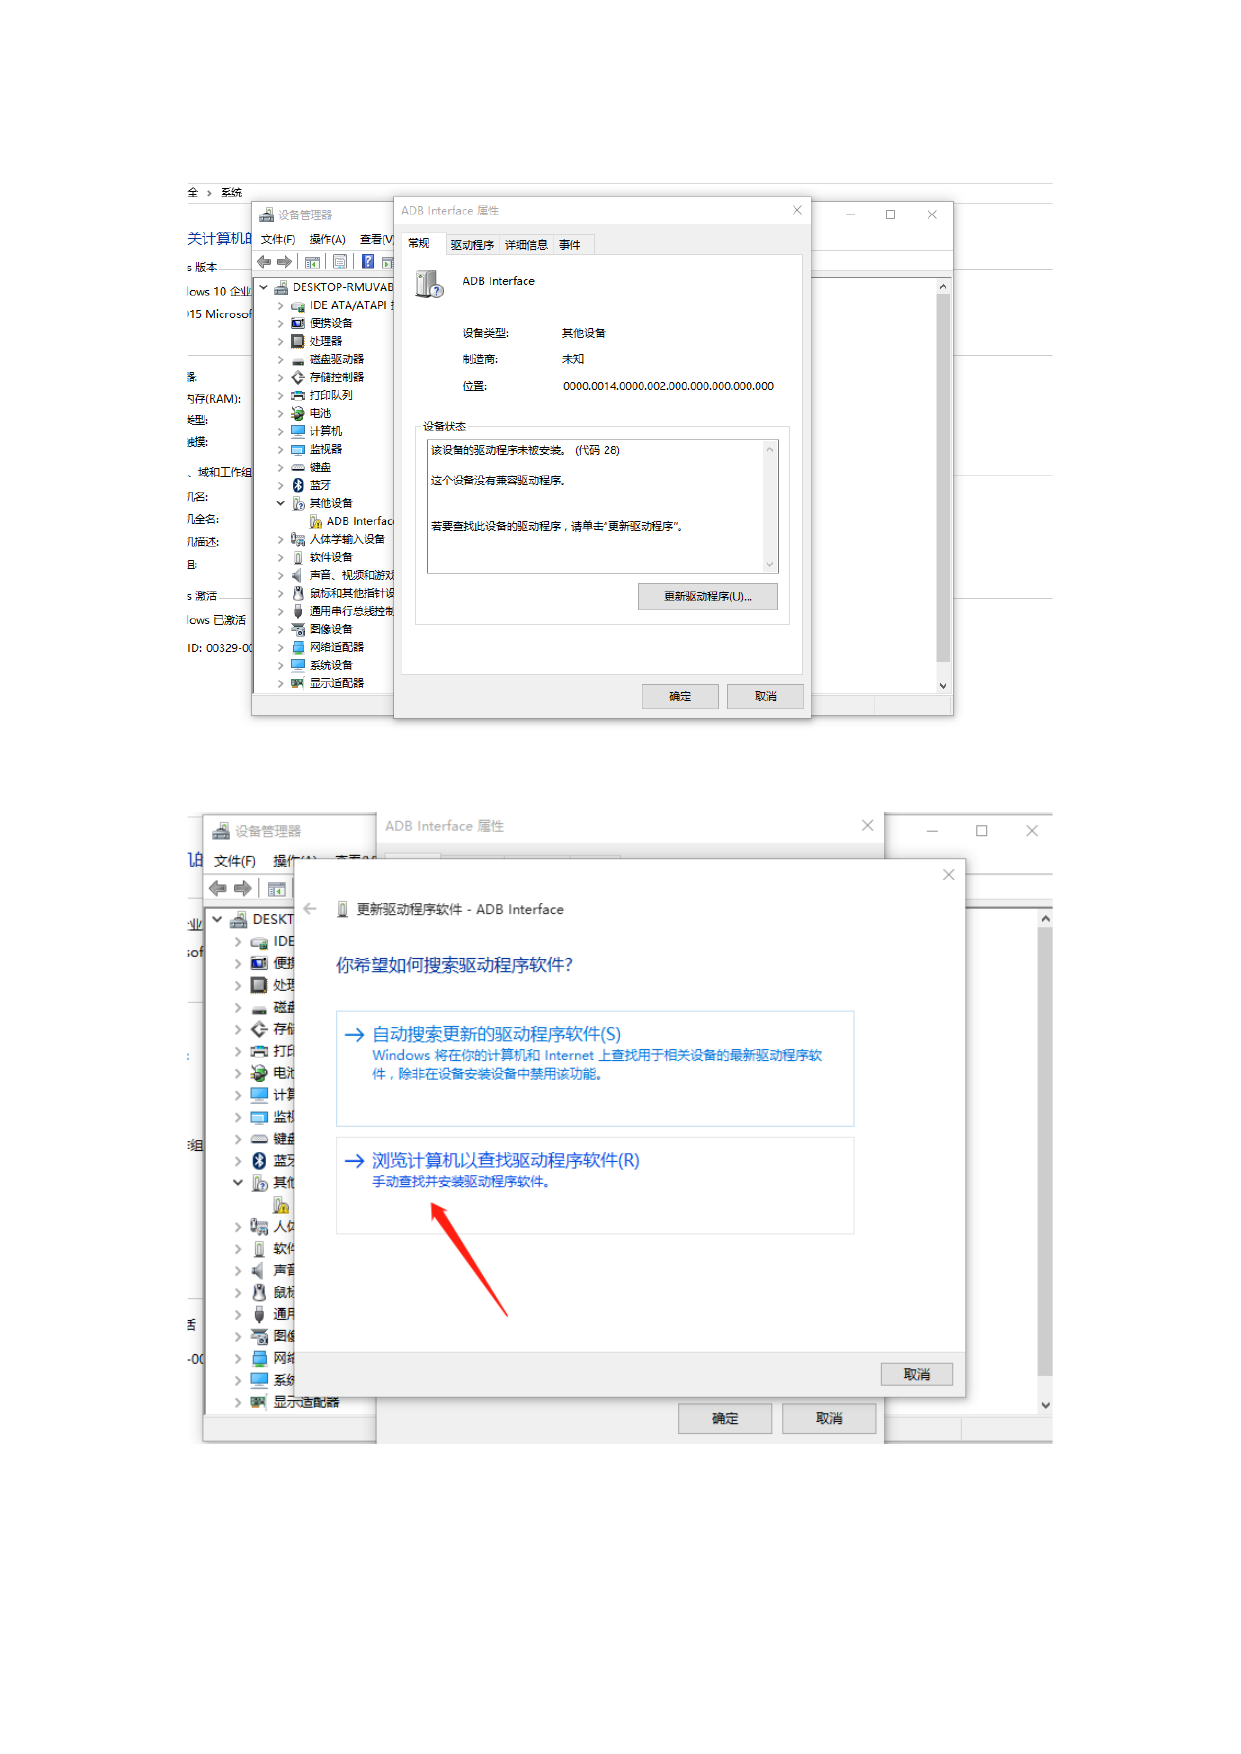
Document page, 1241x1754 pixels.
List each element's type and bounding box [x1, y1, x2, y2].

picture [187, 162, 1053, 807]
picture [187, 812, 1053, 1444]
